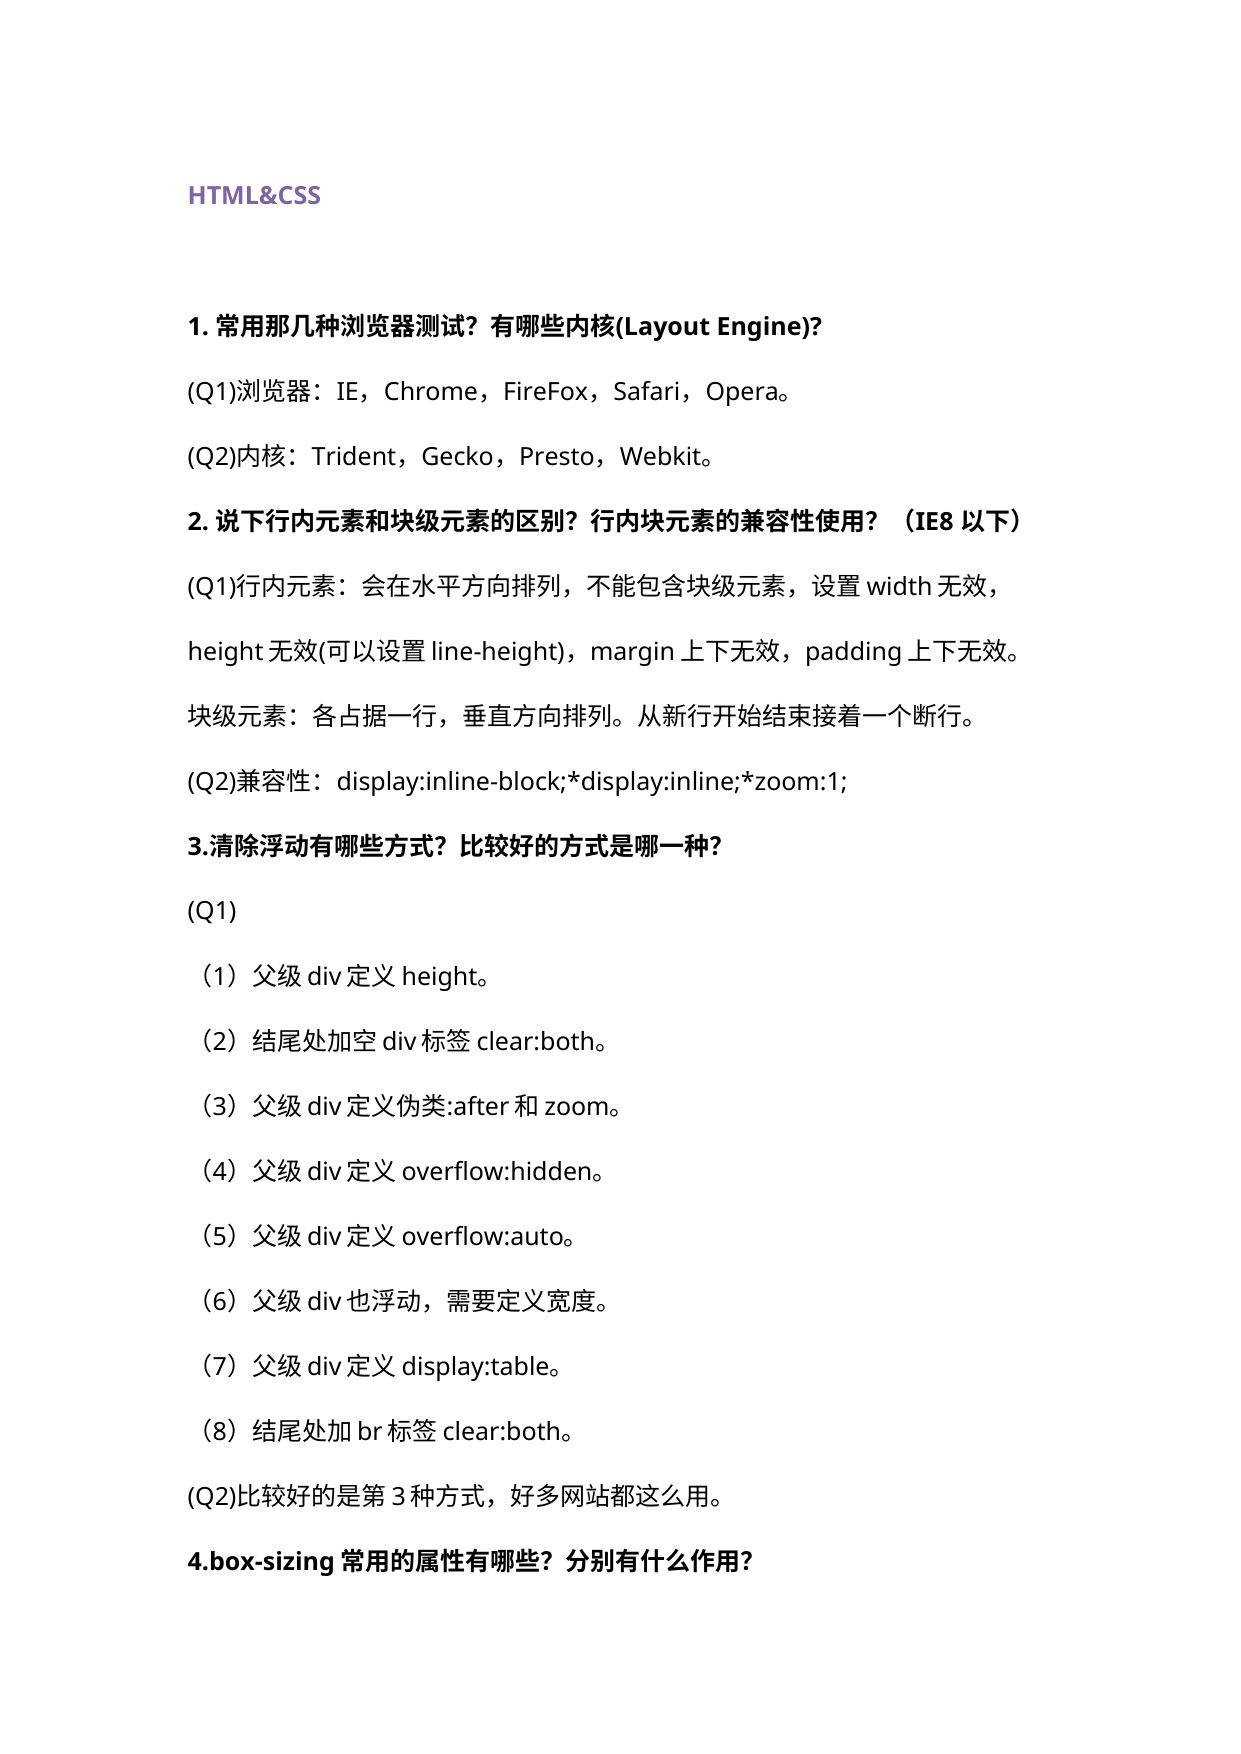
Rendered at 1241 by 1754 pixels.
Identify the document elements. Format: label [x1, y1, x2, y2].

text [187, 162, 1053, 1592]
